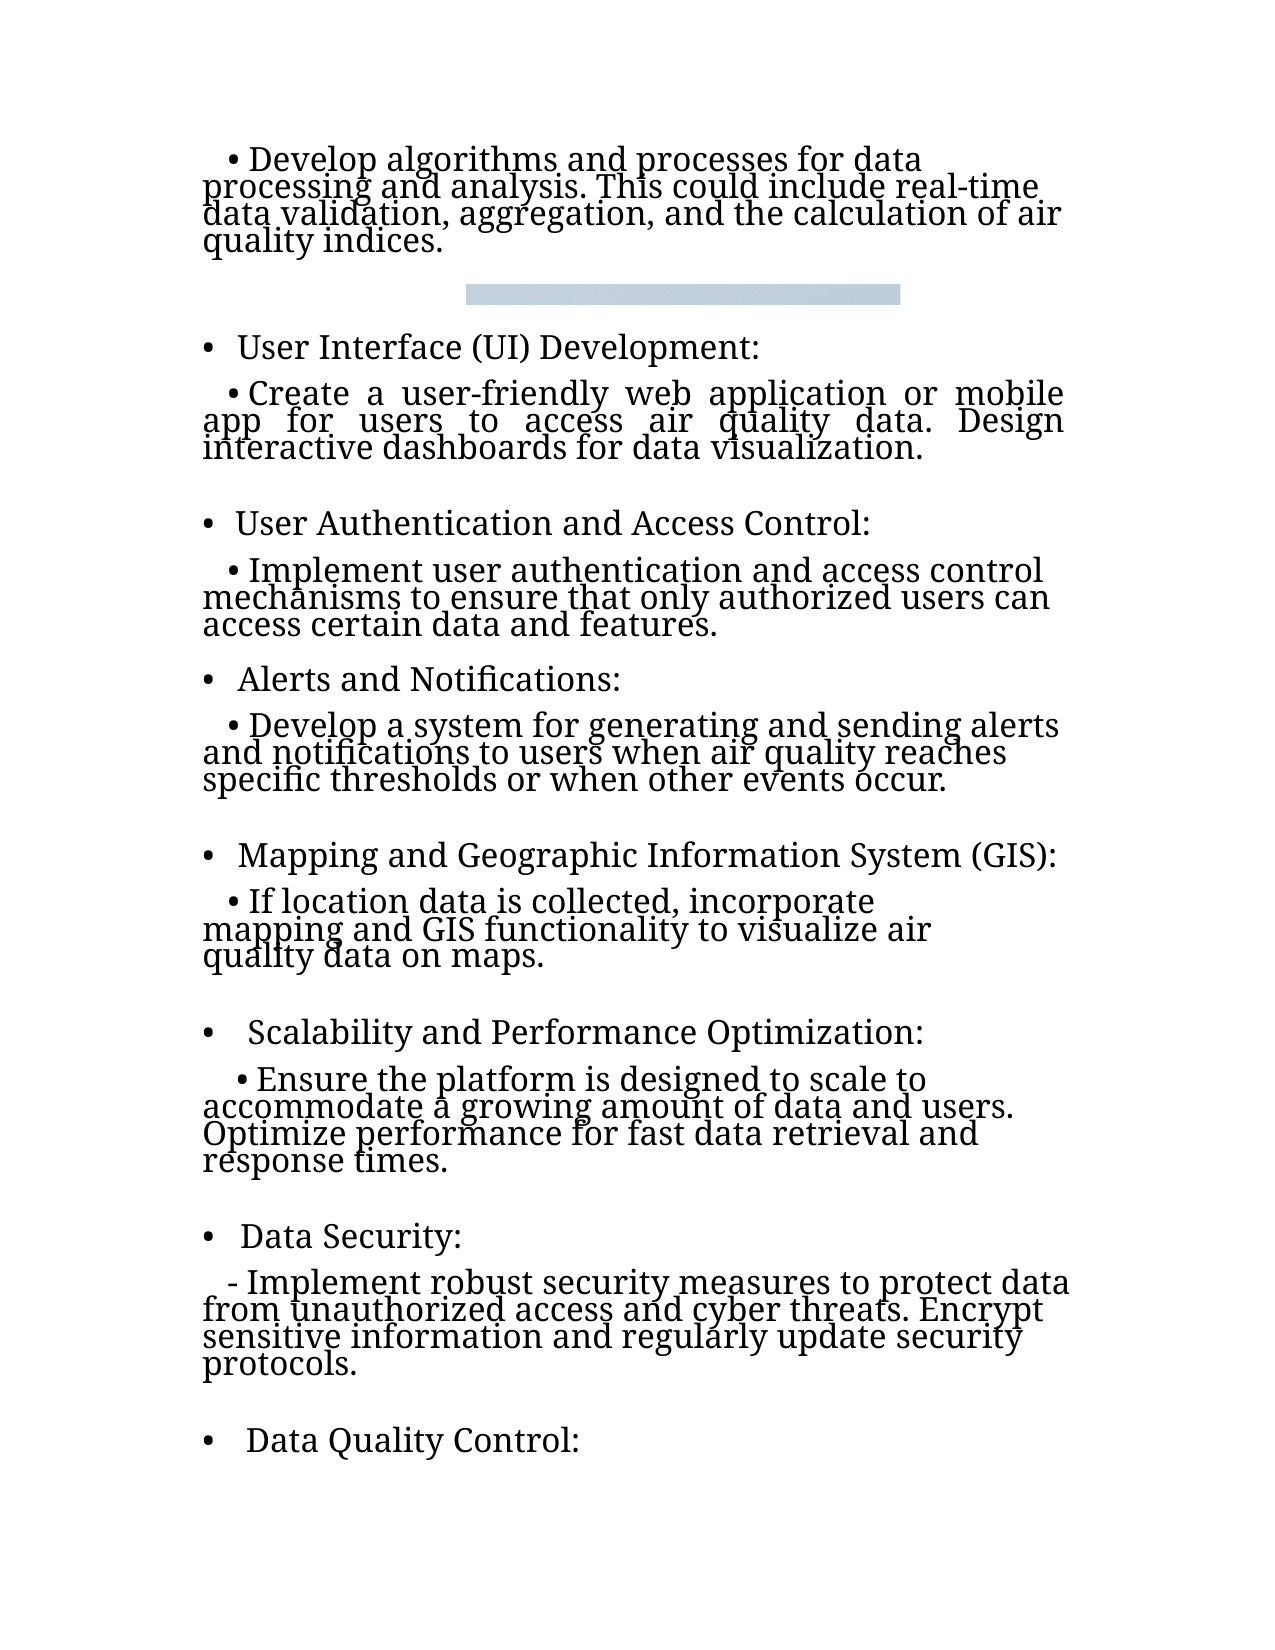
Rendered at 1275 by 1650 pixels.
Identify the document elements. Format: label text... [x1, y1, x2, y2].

list Implement user authentication and access control mechanisms to ensure that only authorized users can access certain data and features. [202, 561, 1086, 642]
list Develop algorithms and processes for data processing and analysis. This could include real-time data validation, aggregation, and the calculation of air quality indices. [202, 150, 1085, 258]
list User Authentication and Access Control: [202, 516, 1125, 541]
list Scalability and Performance Optimization: [202, 1024, 402, 1049]
list Scalability and Performance Optimization: [388, 1024, 1125, 1049]
list Mapping and Geographic Information System (GIS): [202, 848, 1125, 873]
list If location data is collected, incorporate mapping and GIS functionality to visualize air quality data on maps. [202, 892, 1006, 973]
list Develop a system for generating and sending alerts and notifications to users when air quality reaches specific thresholds or when other events occur. [202, 716, 1067, 797]
list Data Quality Control: [342, 1432, 1125, 1457]
list Data Quality Control: [202, 1432, 339, 1457]
list Create a user-friendly web application or mobile app for users to access air quality data. Design interactive dashboards for data visualization. [202, 384, 1065, 465]
list User Interface (UI) Development: [202, 339, 1125, 364]
list Alerts and Notifications: [202, 671, 1125, 696]
list Data Security: [202, 1228, 1125, 1253]
list Ensure the platform is designed to scale to accommodate a growing amount of data and users. Optimize performance for fast data retrieval and response times. [202, 1069, 1076, 1177]
text - Implement robust security measures to protect data from unauthorized access and cyber threats. Encrypt sensitive information and regularly update security protocols. [202, 1273, 1094, 1381]
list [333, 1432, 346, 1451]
